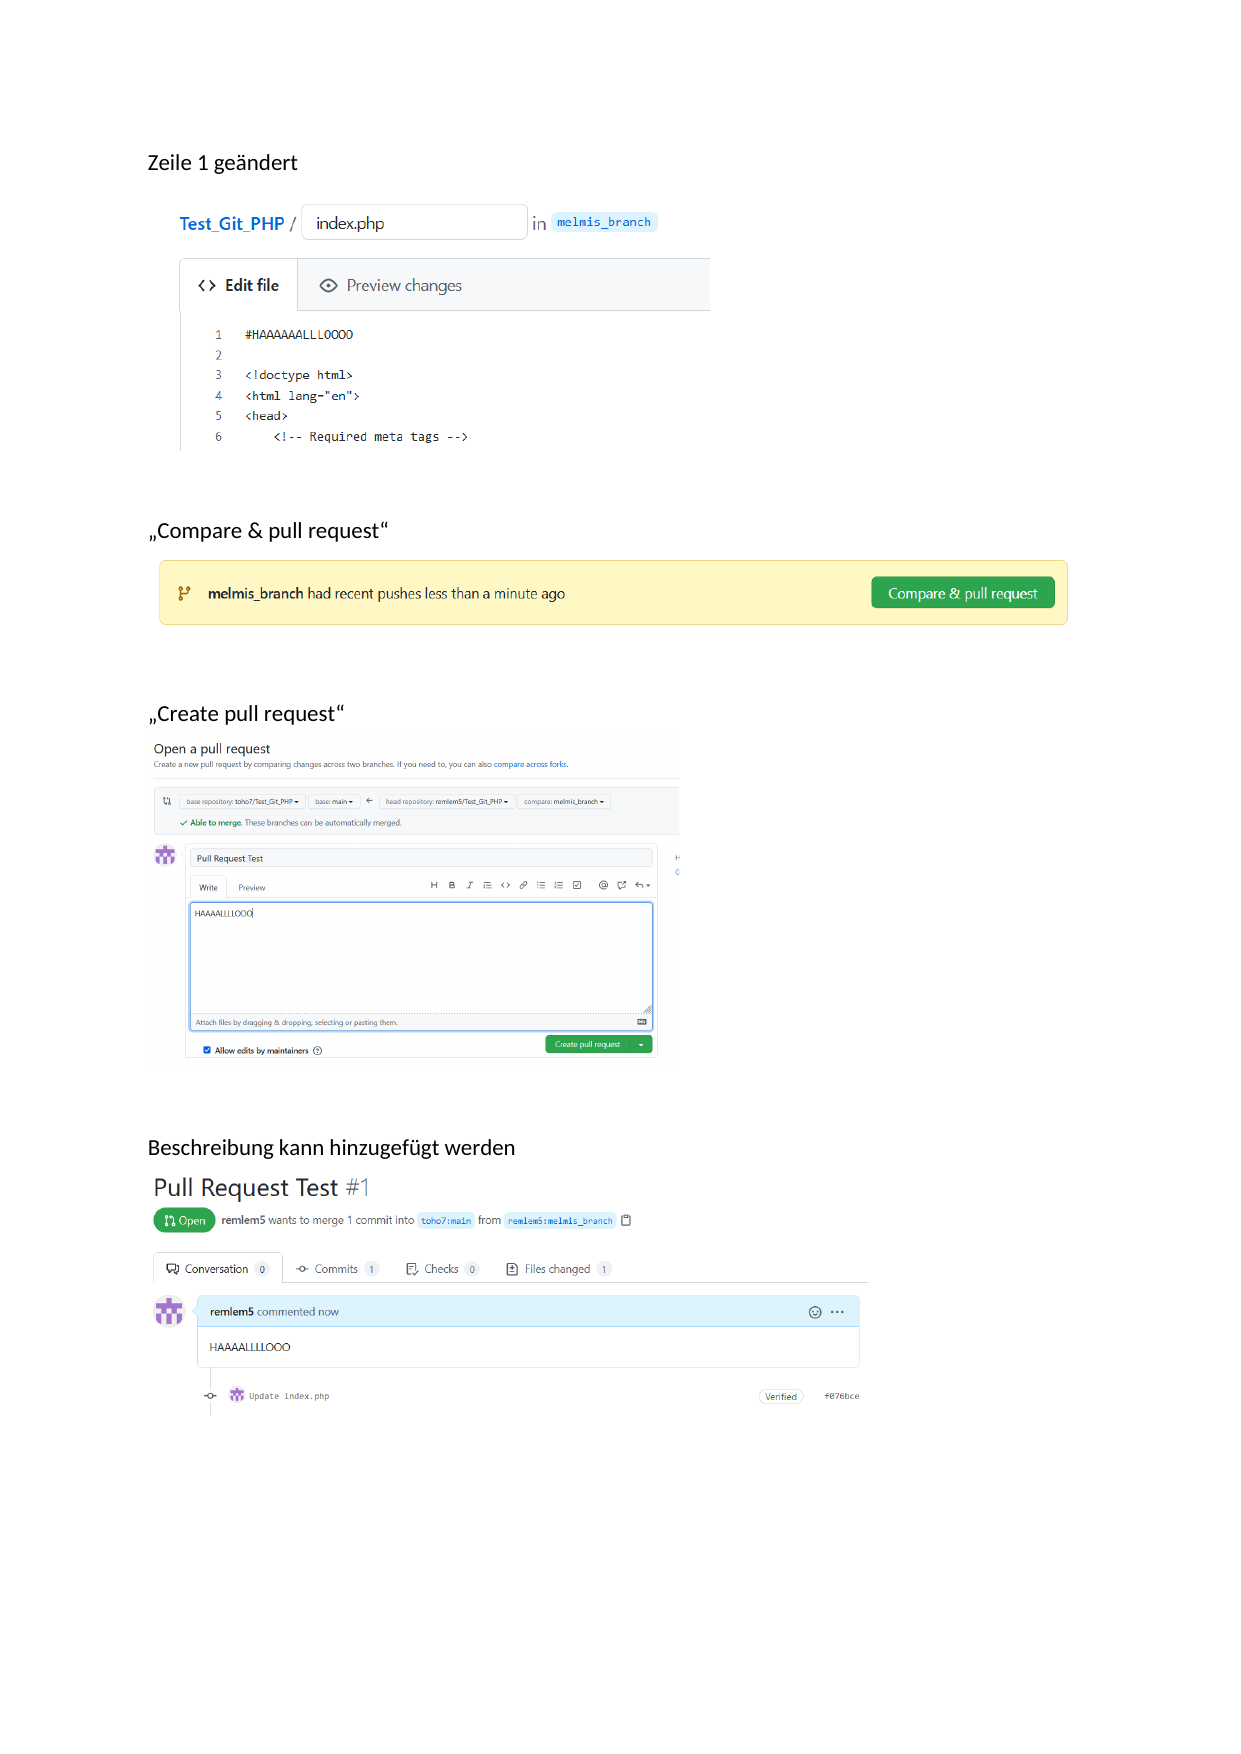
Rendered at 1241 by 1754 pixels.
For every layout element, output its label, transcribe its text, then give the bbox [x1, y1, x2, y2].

picture [147, 1162, 868, 1415]
text „Compare & pull request“ [148, 517, 1093, 546]
picture [147, 177, 710, 451]
picture [147, 729, 680, 1067]
picture [147, 546, 1093, 634]
